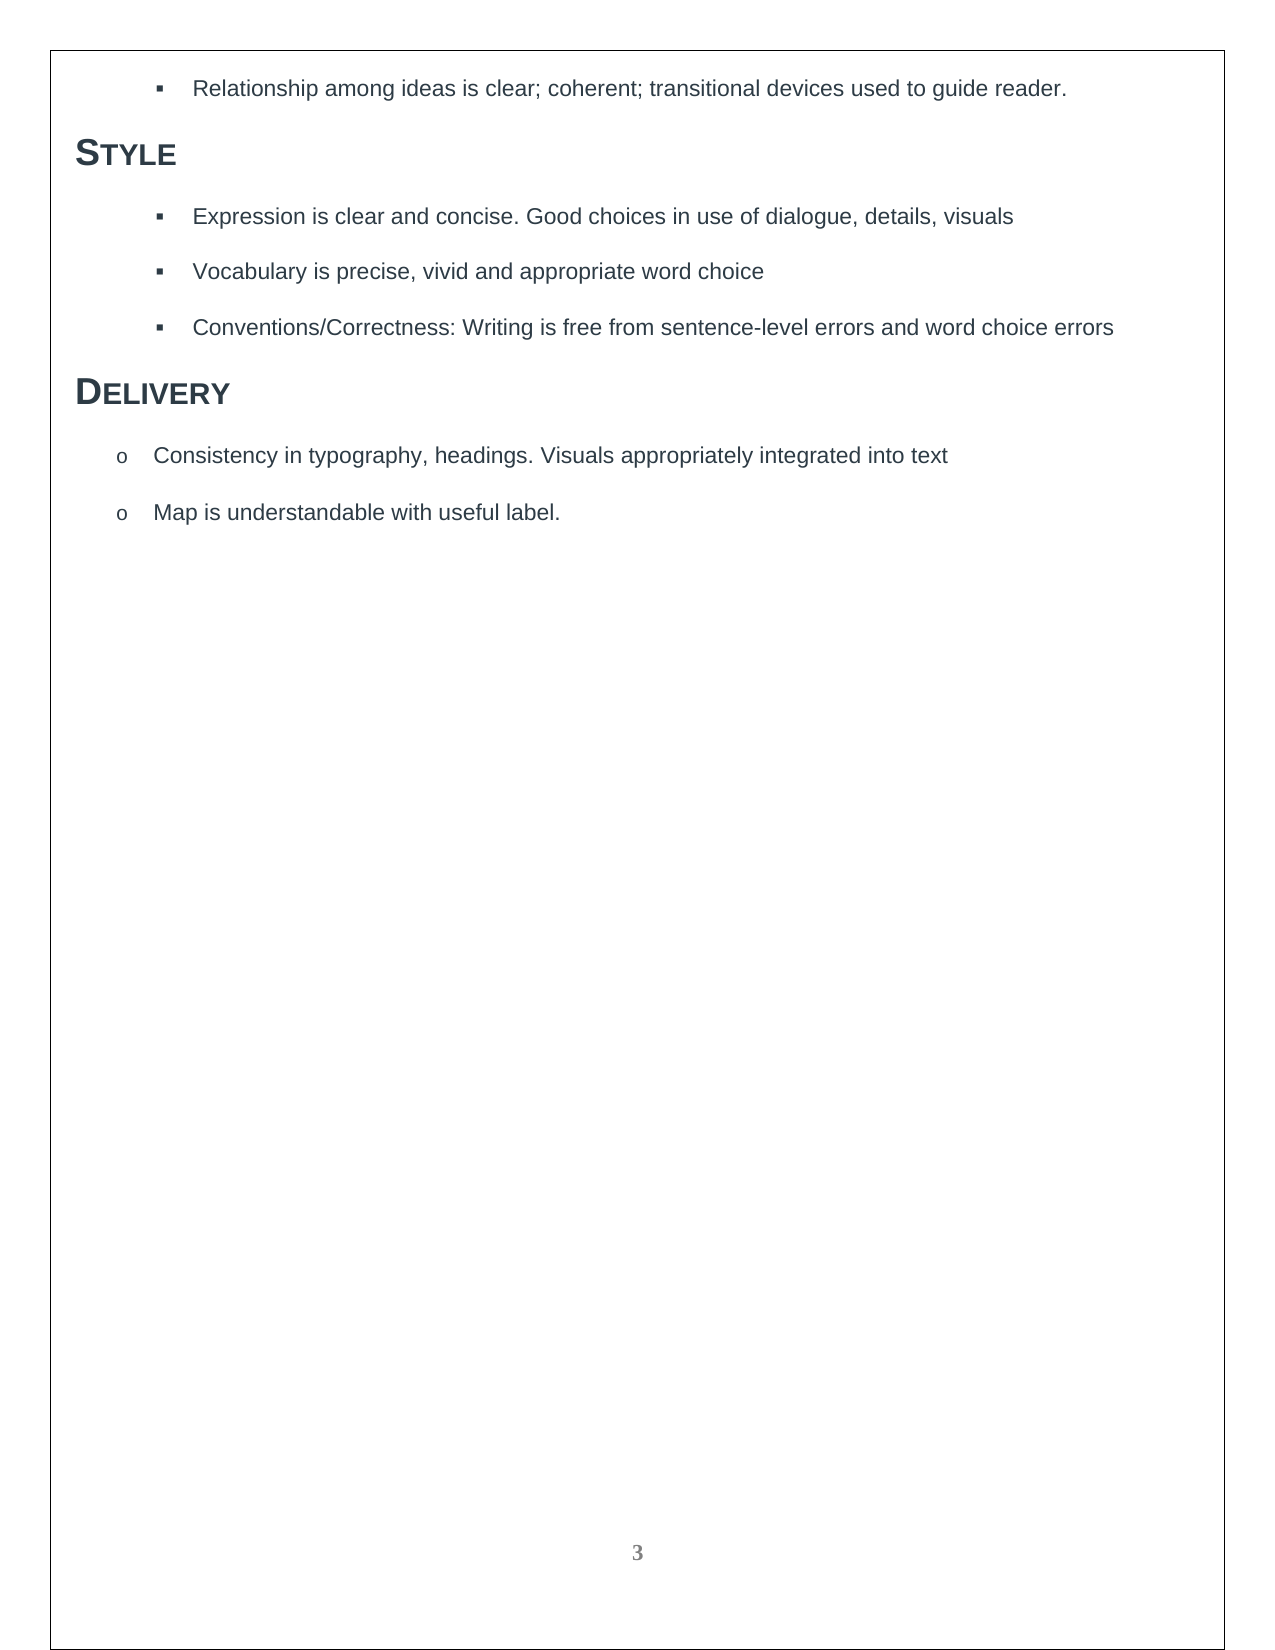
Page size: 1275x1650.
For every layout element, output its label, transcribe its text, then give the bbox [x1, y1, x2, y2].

list Expression is clear and concise. Good choices in use of dialogue, details, visuals [155, 203, 1200, 229]
subtitle Delivery [75, 369, 1200, 412]
list Map is understandable with useful label. [116, 498, 1200, 526]
list Vocabulary is precise, vivid and appropriate word choice [155, 258, 1200, 285]
list Conventions/Correctness: Writing is free from sentence-level errors and word choice errors [155, 314, 1200, 340]
list Consistency in typography, headings. Visuals appropriately integrated into text [116, 442, 1200, 469]
list Relationship among ideas is clear; coherent; transitional devices used to guide reader. [155, 75, 1200, 101]
subtitle Style [75, 131, 1200, 174]
